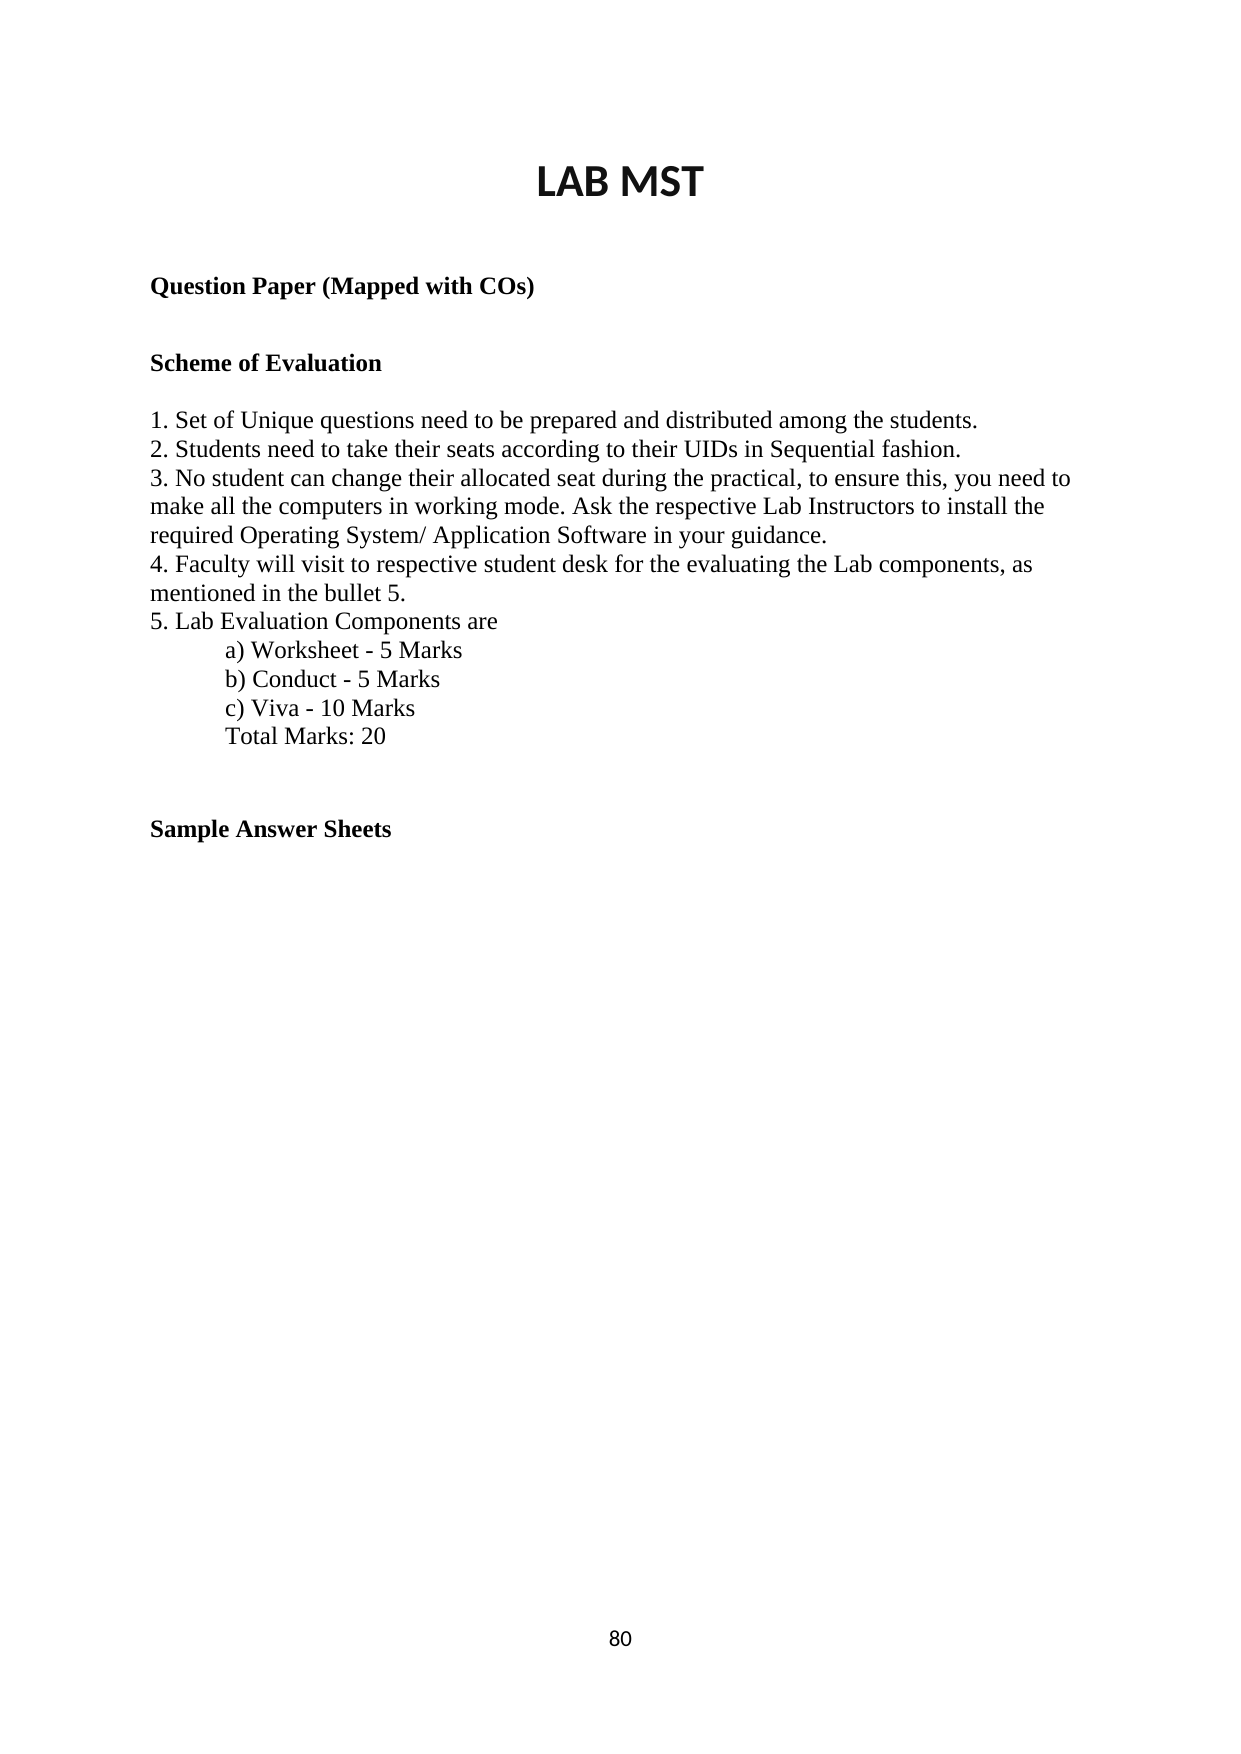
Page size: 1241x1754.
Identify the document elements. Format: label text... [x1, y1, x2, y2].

text a) Worksheet - 5 Marks [225, 635, 1090, 664]
text 5. Lab Evaluation Components are [150, 606, 1090, 635]
text 3. No student can change their allocated seat during the practical, to ensure this, you need to make all the computers in working mode. Ask the respective Lab Instructors to install the required Operating System/ Application Software in your guidance. [150, 463, 1090, 549]
text Total Marks: 20 [225, 721, 1090, 750]
text Scheme of Evaluation [150, 348, 1090, 376]
text 1. Set of Unique questions need to be prepared and distributed among the students. [150, 405, 1090, 434]
text 4. Faculty will visit to respective student desk for the evaluating the Lab components, as mentioned in the bullet 5. [150, 549, 1090, 606]
text Question Paper (Mapped with COs) [150, 271, 1090, 300]
text 2. Students need to take their seats according to their UIDs in Sequential fashion. [150, 434, 1090, 463]
text b) Conduct - 5 Marks [225, 664, 1090, 693]
text Sample Answer Sheets [150, 814, 1090, 843]
text c) Viva - 10 Marks [225, 693, 1090, 721]
text LAB MST [150, 152, 1090, 208]
